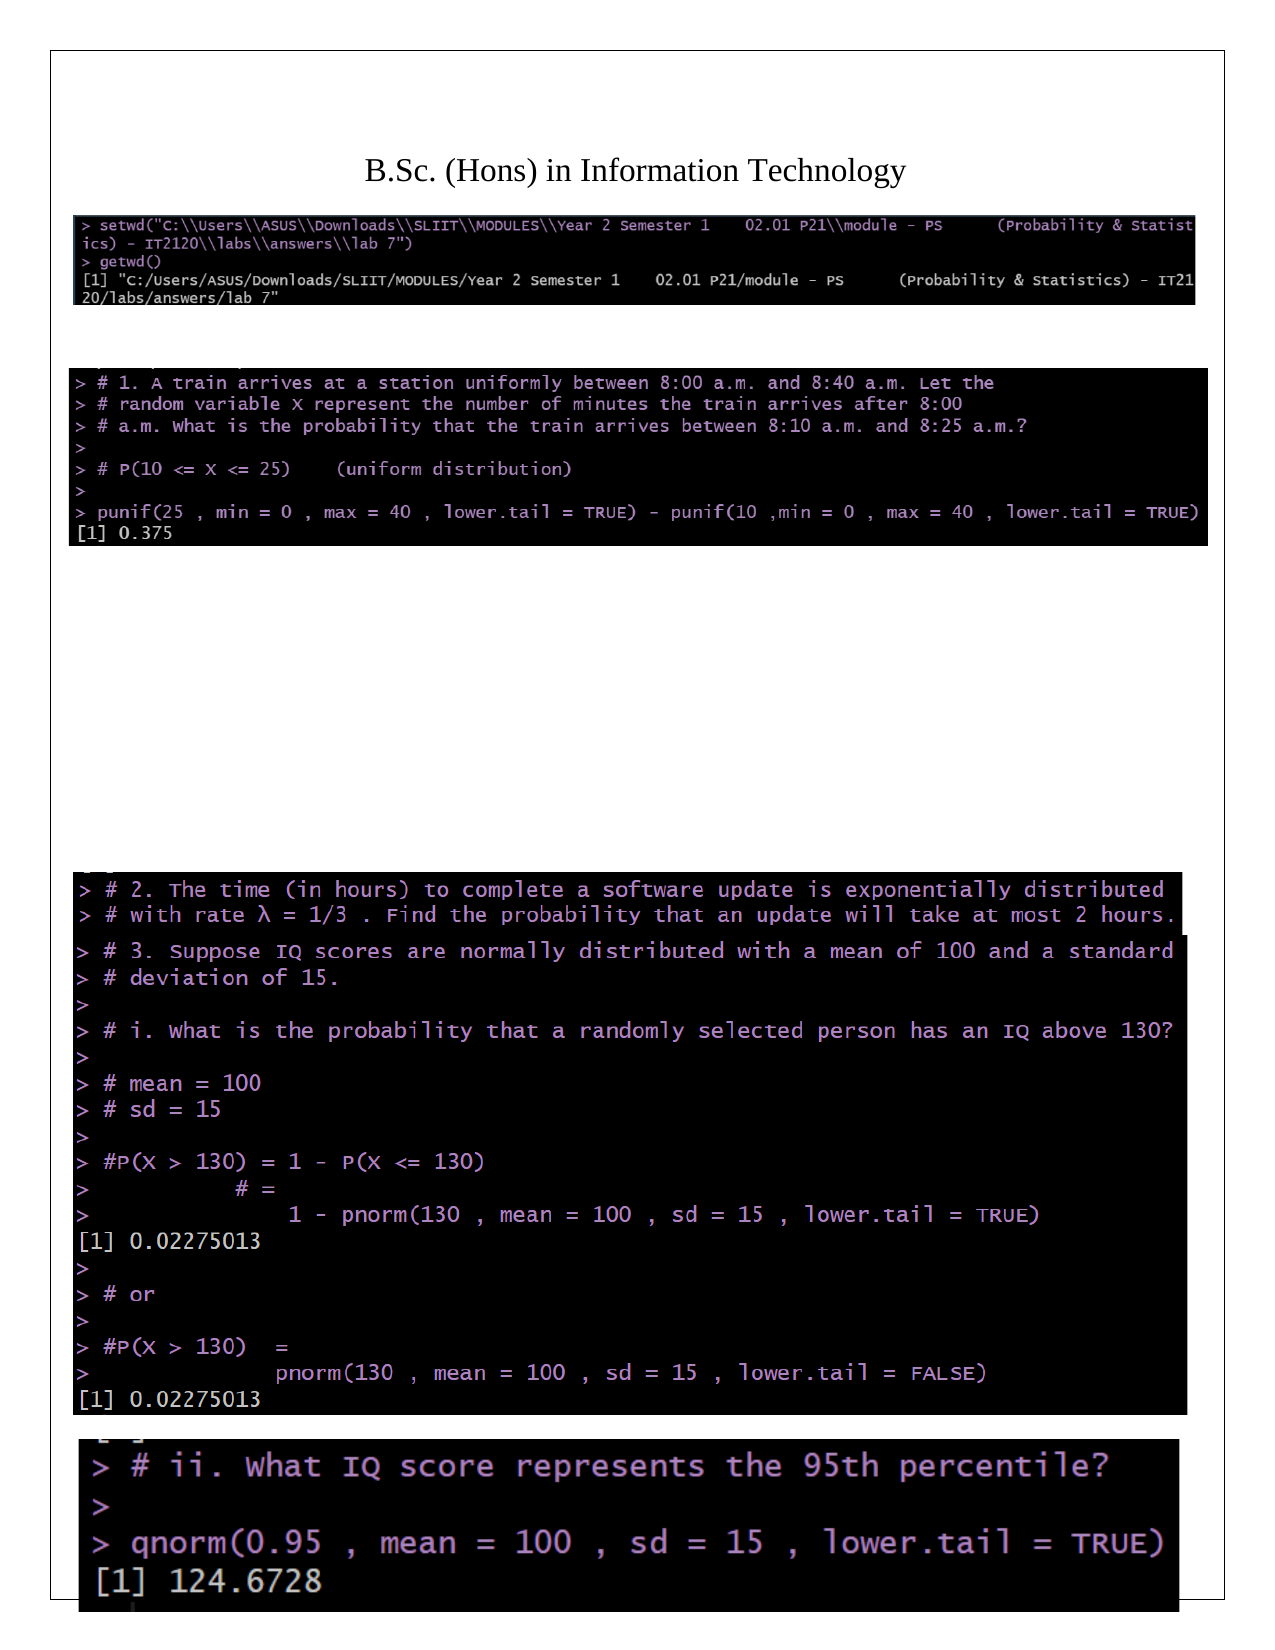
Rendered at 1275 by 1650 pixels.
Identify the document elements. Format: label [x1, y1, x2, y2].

picture [68, 368, 1208, 546]
picture [78, 1439, 1180, 1612]
picture [73, 872, 1188, 1415]
picture [73, 215, 1196, 305]
